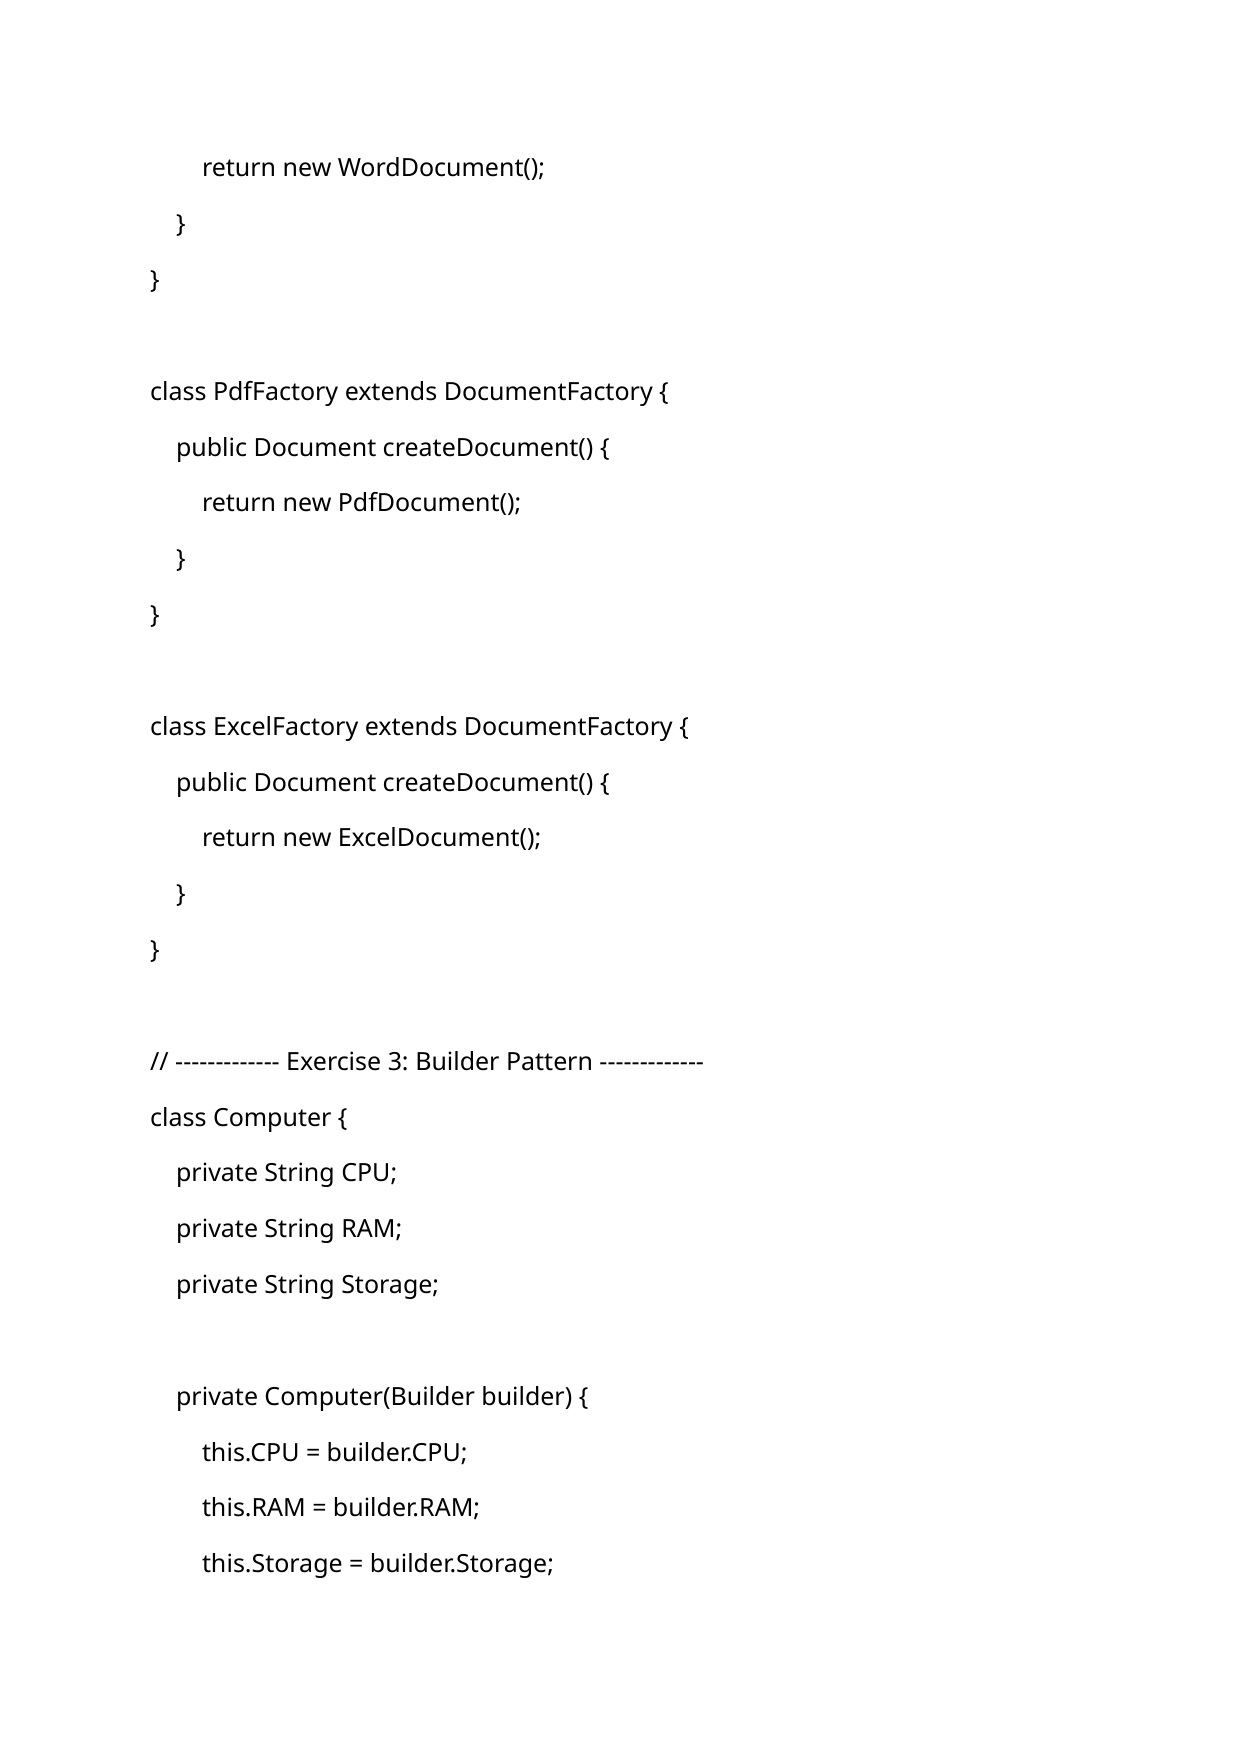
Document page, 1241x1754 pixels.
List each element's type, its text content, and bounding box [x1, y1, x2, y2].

text public Document createDocument() { [150, 429, 1090, 463]
text } [150, 262, 1090, 296]
text return new WordDocument(); [150, 150, 1090, 184]
text } [150, 876, 1090, 910]
text this.CPU = builder.CPU; [150, 1434, 1090, 1468]
text private String Storage; [150, 1267, 1090, 1301]
text this.Storage = builder.Storage; [150, 1546, 1090, 1580]
text this.RAM = builder.RAM; [150, 1490, 1090, 1524]
text return new ExcelDocument(); [150, 820, 1090, 854]
text private String CPU; [150, 1155, 1090, 1189]
text return new PdfDocument(); [150, 485, 1090, 519]
text private Computer(Builder builder) { [150, 1378, 1090, 1412]
text class PdfFactory extends DocumentFactory { [150, 373, 1090, 407]
text public Document createDocument() { [150, 764, 1090, 798]
text class Computer { [150, 1099, 1090, 1133]
text private String RAM; [150, 1211, 1090, 1245]
text } [150, 932, 1090, 966]
text class ExcelFactory extends DocumentFactory { [150, 708, 1090, 742]
text } [150, 541, 1090, 575]
text } [150, 597, 1090, 631]
text } [150, 206, 1090, 240]
text // ------------- Exercise 3: Builder Pattern ------------- [150, 1043, 1090, 1077]
